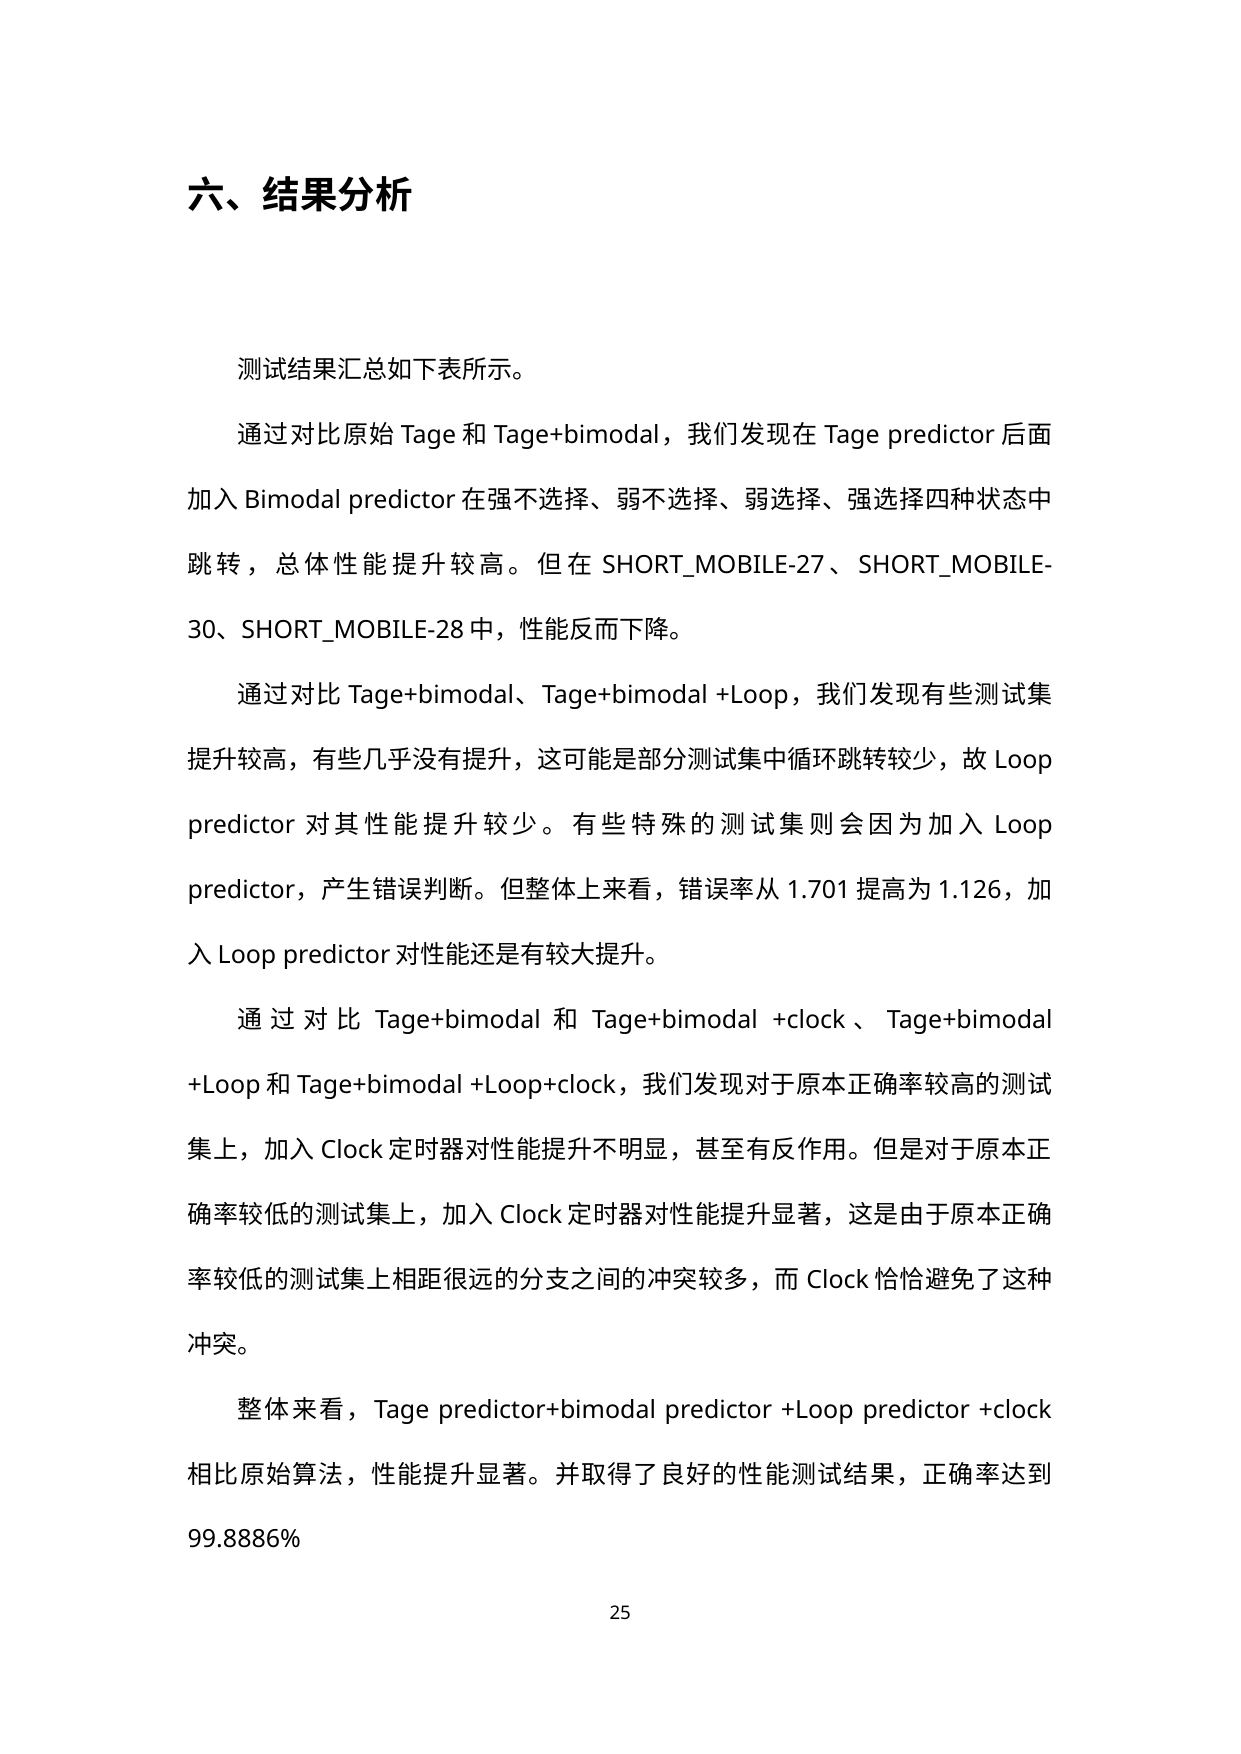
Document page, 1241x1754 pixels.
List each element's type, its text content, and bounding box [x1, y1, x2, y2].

text 通过对比Tage+bimodal、Tage+bimodal +Loop，我们发现有些测试集提升较高，有些几乎没有提升，这可能是部分测试集中循环跳转较少，故Loop predictor对其性能提升较少。有些特殊的测试集则会因为加入Loop predictor，产生错误判断。但整体上来看，错误率从1.701提高为1.126，加入Loop predictor对性能还是有较大提升。 [187, 661, 1053, 986]
text 通过对比原始Tage和Tage+bimodal，我们发现在Tage predictor后面加入Bimodal predictor在强不选择、弱不选择、弱选择、强选择四种状态中跳转，总体性能提升较高。但在SHORT_MOBILE-27、SHORT_MOBILE-30、SHORT_MOBILE-28中，性能反而下降。 [187, 401, 1053, 661]
text 测试结果汇总如下表所示。 [187, 336, 1053, 401]
subtitle 六、结果分析 [187, 160, 1053, 225]
text 整体来看，Tage predictor+bimodal predictor +Loop predictor +clock相比原始算法，性能提升显著。并取得了良好的性能测试结果，正确率达到99.8886% [187, 1376, 1053, 1571]
text 通过对比Tage+bimodal和Tage+bimodal +clock、Tage+bimodal +Loop和Tage+bimodal +Loop+clock，我们发现对于原本正确率较高的测试集上，加入Clock定时器对性能提升不明显，甚至有反作用。但是对于原本正确率较低的测试集上，加入Clock定时器对性能提升显著，这是由于原本正确率较低的测试集上相距很远的分支之间的冲突较多，而Clock恰恰避免了这种冲突。 [187, 986, 1053, 1376]
